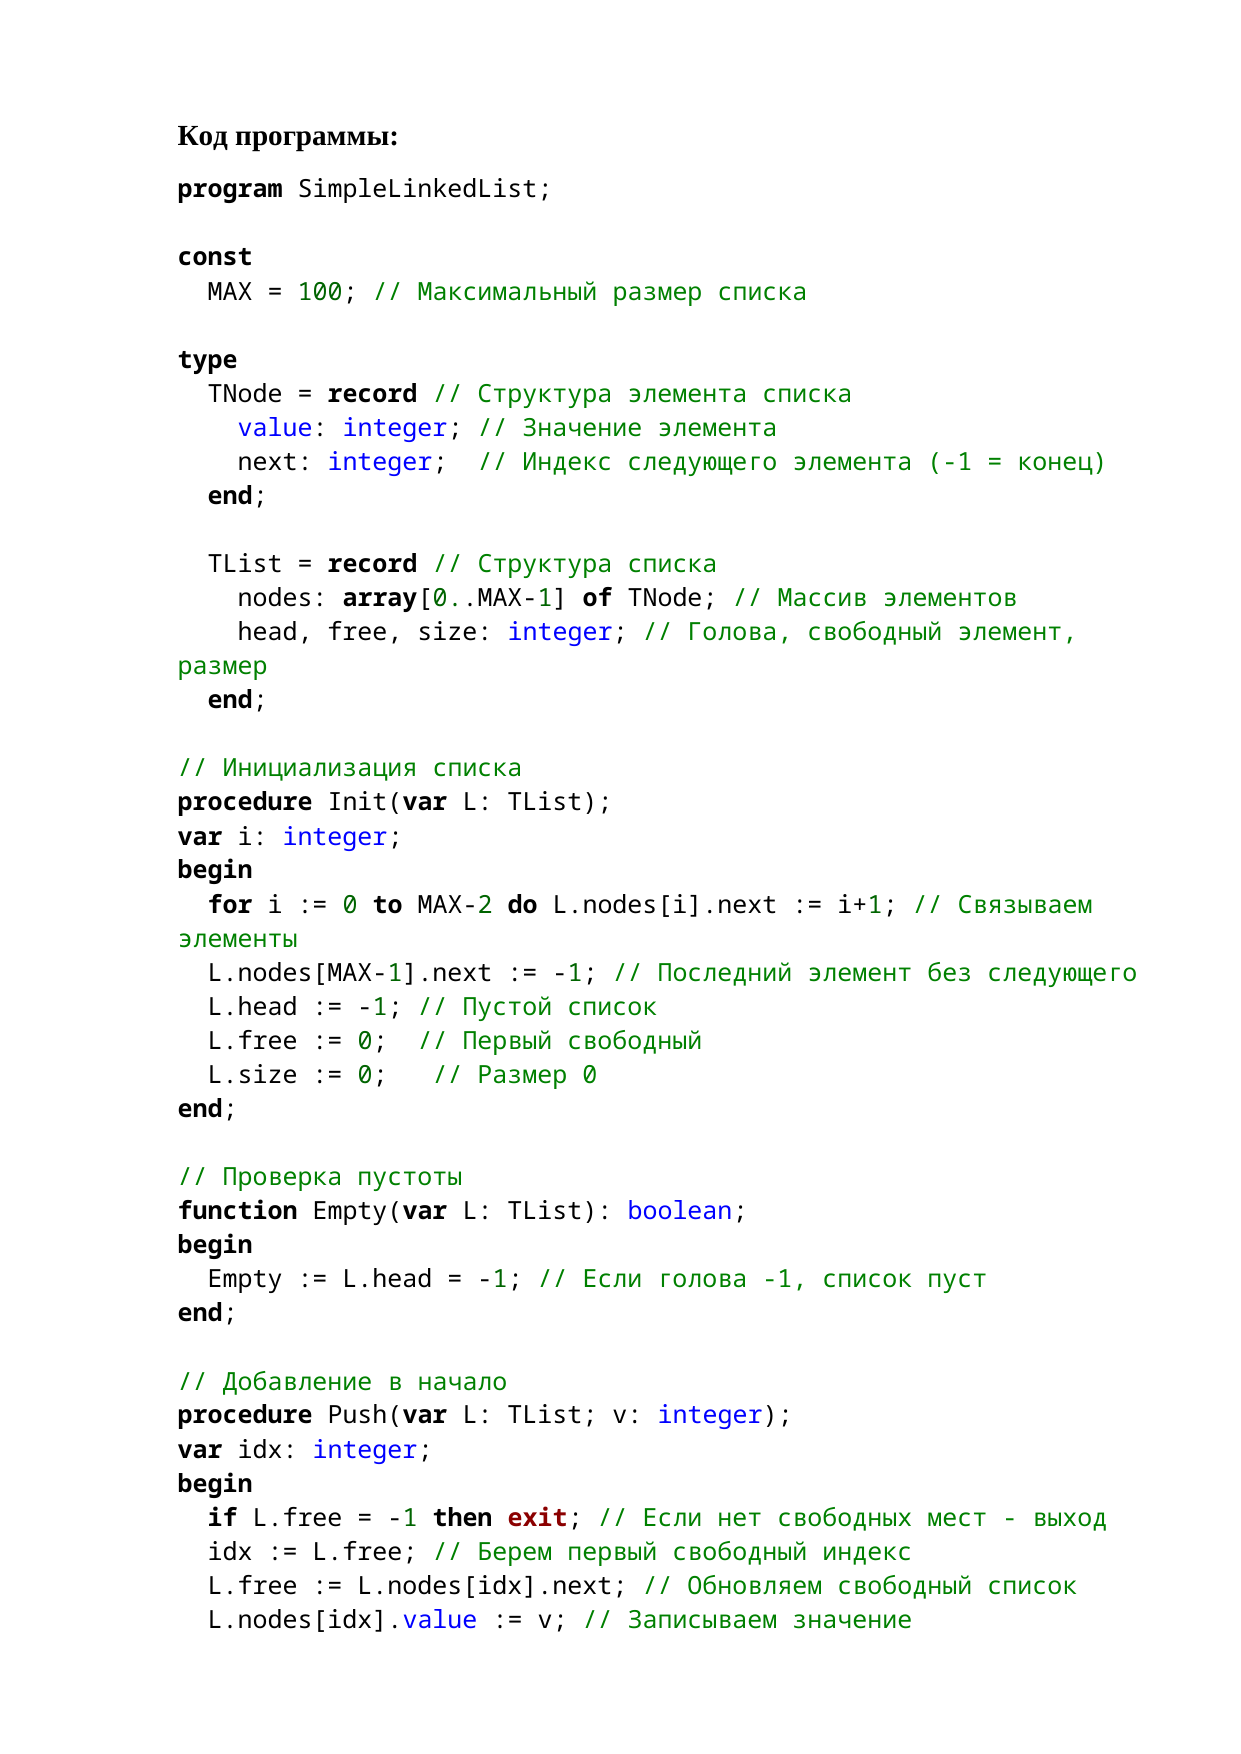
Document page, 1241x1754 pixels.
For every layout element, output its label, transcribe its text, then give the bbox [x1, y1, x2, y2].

text if L.free = -1 then exit; // Если нет свободных мест - выход [177, 1499, 1152, 1533]
text var i: integer; [177, 818, 1152, 852]
text TNode = record // Структура элемента списка [177, 375, 1152, 409]
text // Проверка пустоты [177, 1159, 1152, 1193]
text type [177, 341, 1152, 375]
text // Инициализация списка [177, 750, 1152, 784]
text L.head := -1; // Пустой список [177, 988, 1152, 1022]
text TList = record // Структура списка [177, 546, 1152, 580]
text begin [177, 1227, 1152, 1261]
text L.free := L.nodes[idx].next; // Обновляем свободный список [177, 1567, 1152, 1602]
text for i := 0 to MAX-2 do L.nodes[i].next := i+1; // Связываем элементы [177, 886, 1152, 954]
text procedure Init(var L: TList); [177, 784, 1152, 818]
text Код программы: [177, 118, 1152, 152]
text L.free := 0; // Первый свободный [177, 1022, 1152, 1057]
text L.size := 0; // Размер 0 [177, 1057, 1152, 1091]
text program SimpleLinkedList; [177, 171, 1152, 205]
text // Добавление в начало [177, 1363, 1152, 1397]
text end; [177, 682, 1152, 716]
text procedure Push(var L: TList; v: integer); [177, 1397, 1152, 1431]
text end; [177, 1295, 1152, 1329]
text const [177, 239, 1152, 273]
text MAX = 100; // Максимальный размер списка [177, 273, 1152, 307]
text end; [177, 1091, 1152, 1125]
text L.nodes[idx].value := v; // Записываем значение [177, 1602, 1152, 1636]
text idx := L.free; // Берем первый свободный индекс [177, 1533, 1152, 1567]
text var idx: integer; [177, 1431, 1152, 1465]
text next: integer; // Индекс следующего элемента (-1 = конец) [177, 443, 1152, 477]
text function Empty(var L: TList): boolean; [177, 1193, 1152, 1227]
text end; [177, 477, 1152, 512]
text Empty := L.head = -1; // Если голова -1, список пуст [177, 1261, 1152, 1295]
text begin [177, 852, 1152, 886]
text value: integer; // Значение элемента [177, 409, 1152, 443]
text begin [177, 1465, 1152, 1499]
text nodes: array[0..MAX-1] of TNode; // Массив элементов [177, 580, 1152, 614]
text head, free, size: integer; // Голова, свободный элемент, размер [177, 614, 1152, 682]
text L.nodes[MAX-1].next := -1; // Последний элемент без следующего [177, 954, 1152, 988]
